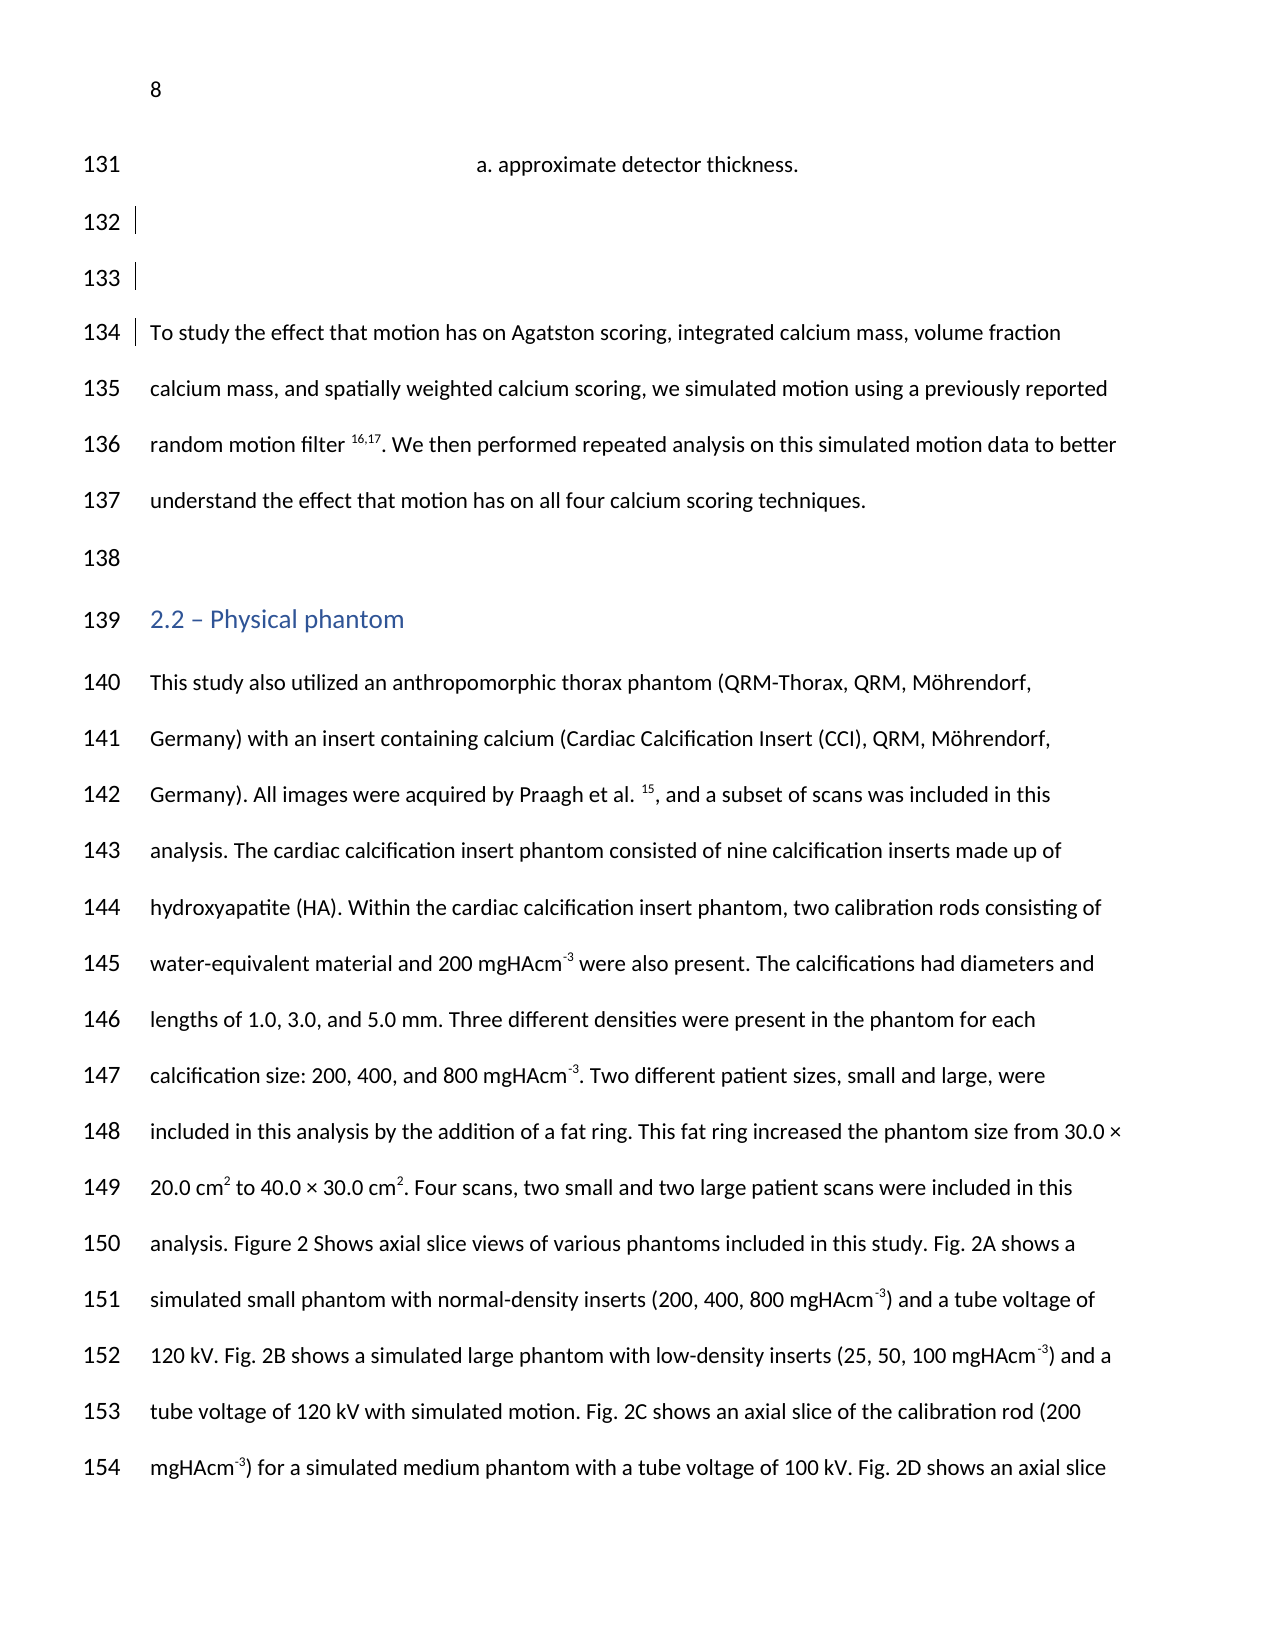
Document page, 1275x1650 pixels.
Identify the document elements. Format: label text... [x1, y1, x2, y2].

subtitle 2.2 – Physical phantom [150, 602, 1125, 636]
text a. approximate detector thickness. [150, 150, 1125, 178]
text To study the effect that motion has on Agatston scoring, integrated calcium mass, volume fraction calcium mass, and spatially weighted calcium scoring, we simulated motion using a previously reported random motion filter 16,17. We then performed repeated analysis on this simulated motion data to better understand the effect that motion has on all four calcium scoring techniques. [150, 318, 1125, 514]
